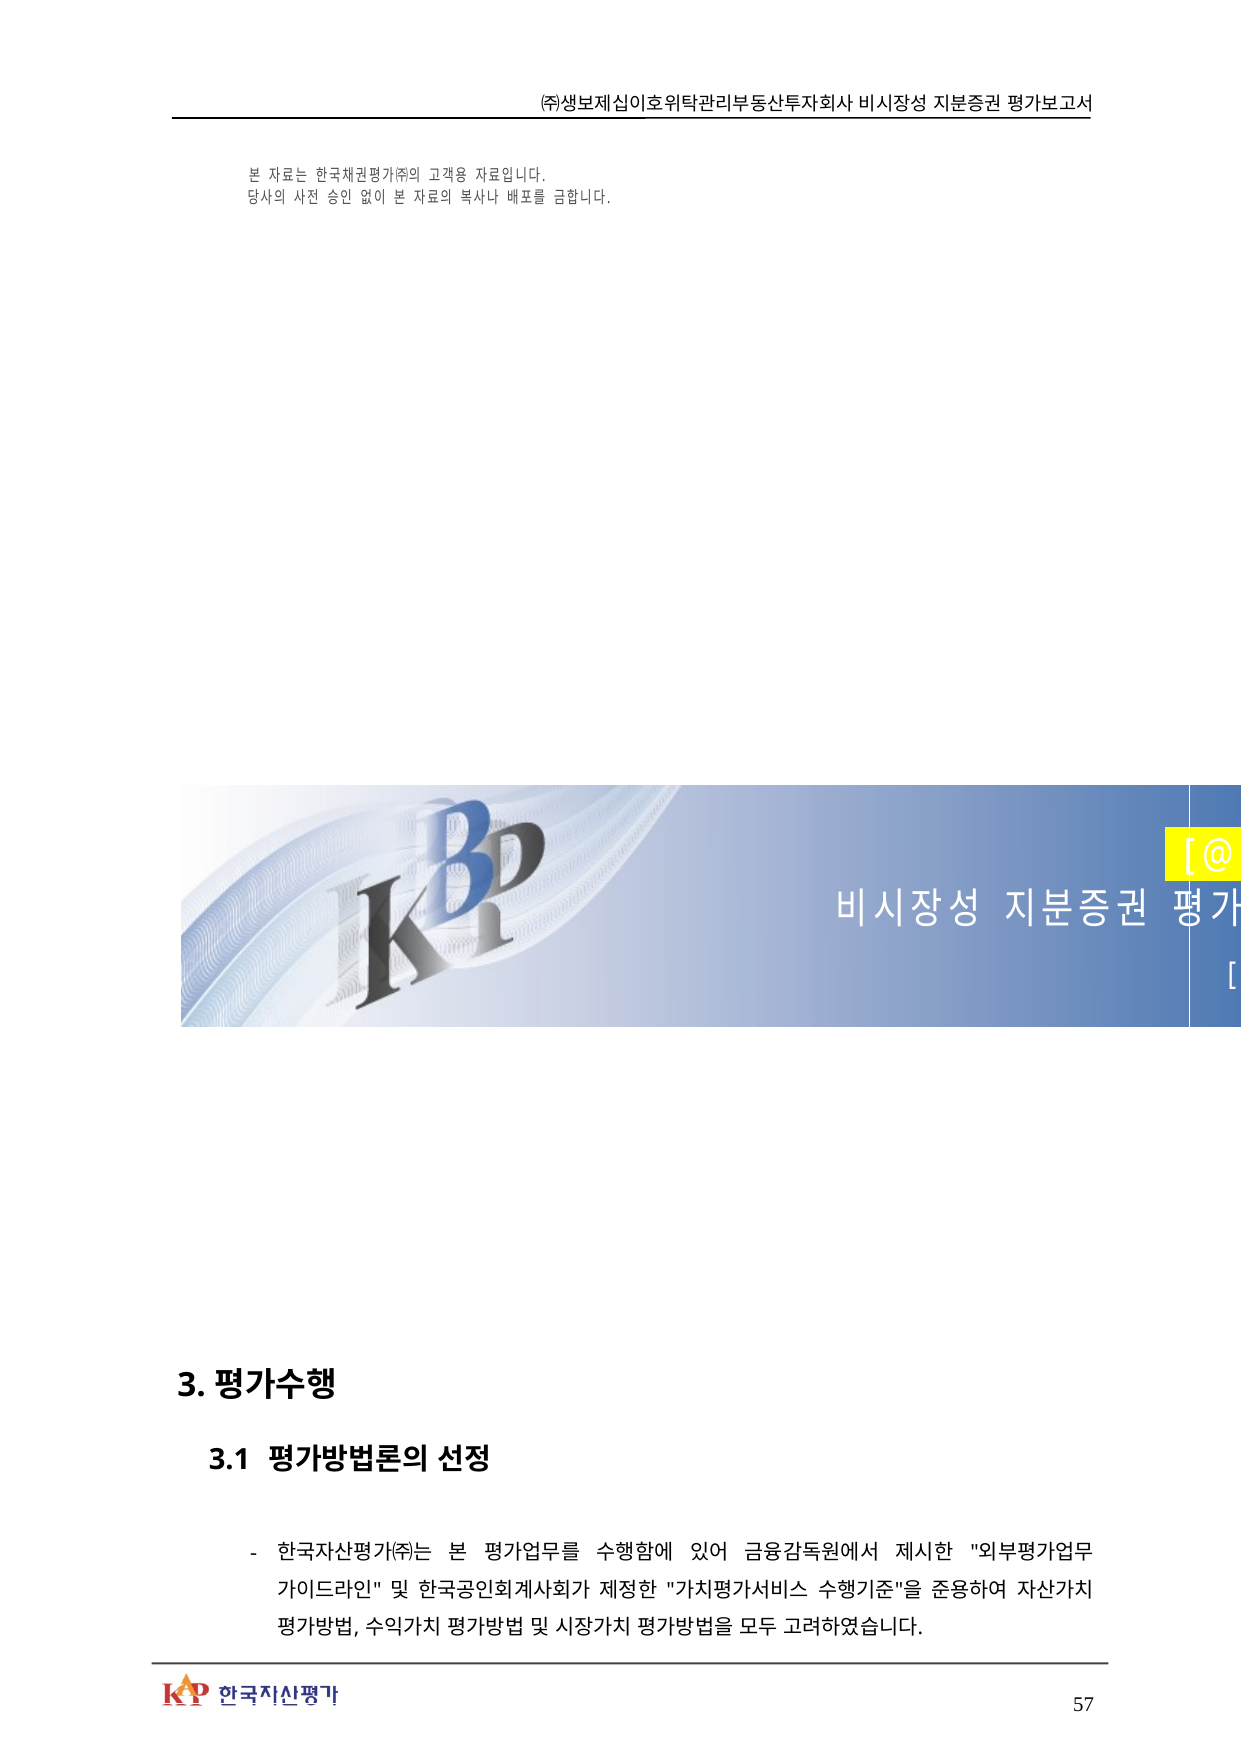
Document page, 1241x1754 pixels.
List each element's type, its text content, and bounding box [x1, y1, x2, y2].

list 평가방법론의 선정 [208, 1419, 1094, 1494]
list 한국자산평가㈜는 본 평가업무를 수행함에 있어 금융감독원에서 제시한 "외부평가업무 가이드라인" 및 한국공인회계사회가 제정한 "가치평가서비스 수행기준"을 준용하여 자산가치 평가방법, 수익가치 평가방법 및 시장가치 평가방법을 모두 고려하였습니다. [250, 1532, 1094, 1644]
picture [155, 1704, 345, 1714]
picture [155, 1669, 345, 1703]
text 3. 평가수행 [177, 1344, 1094, 1419]
